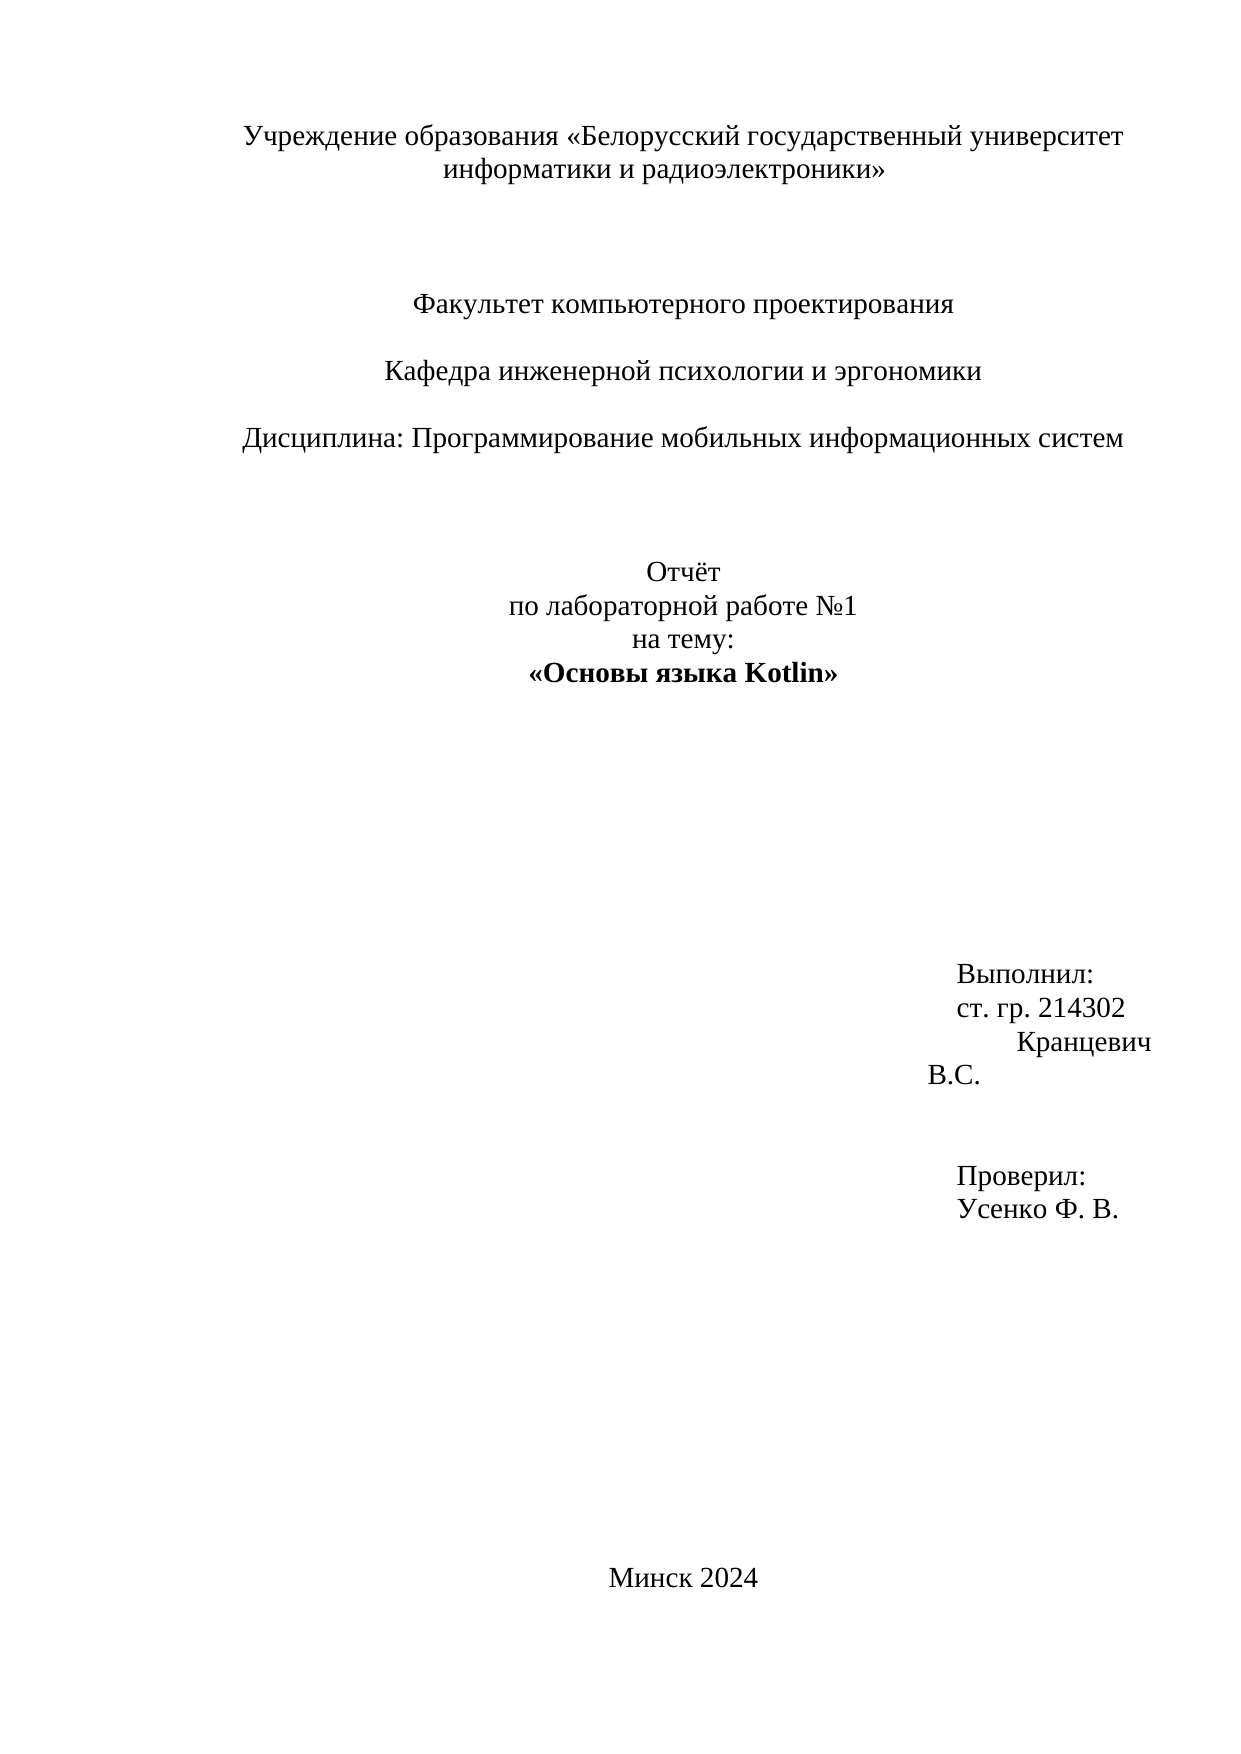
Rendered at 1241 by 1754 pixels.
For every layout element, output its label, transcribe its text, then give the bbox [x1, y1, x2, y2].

text Проверил: [927, 1158, 1152, 1191]
text Отчёт [177, 554, 1152, 588]
text Кафедра инженерной психологии и эргономики [177, 353, 1152, 386]
text Кранцевич В.С. [927, 1024, 1152, 1091]
text на тему: [177, 621, 1152, 655]
text Минск 2024 [177, 1560, 1152, 1594]
text ст. гр. 214302 [927, 990, 1152, 1024]
text Дисциплина: Программирование мобильных информационных систем [177, 420, 1152, 453]
text Усенко Ф. В. [852, 1191, 1152, 1225]
text Факультет компьютерного проектирования [177, 286, 1152, 319]
text Выполнил: [927, 957, 1152, 990]
text «Основы языка Kotlin» [215, 655, 1152, 688]
text Учреждение образования «Белорусский государственный университет информатики и радиоэлектроники» [177, 118, 1152, 185]
text по лабораторной работе №1 [177, 588, 1152, 621]
